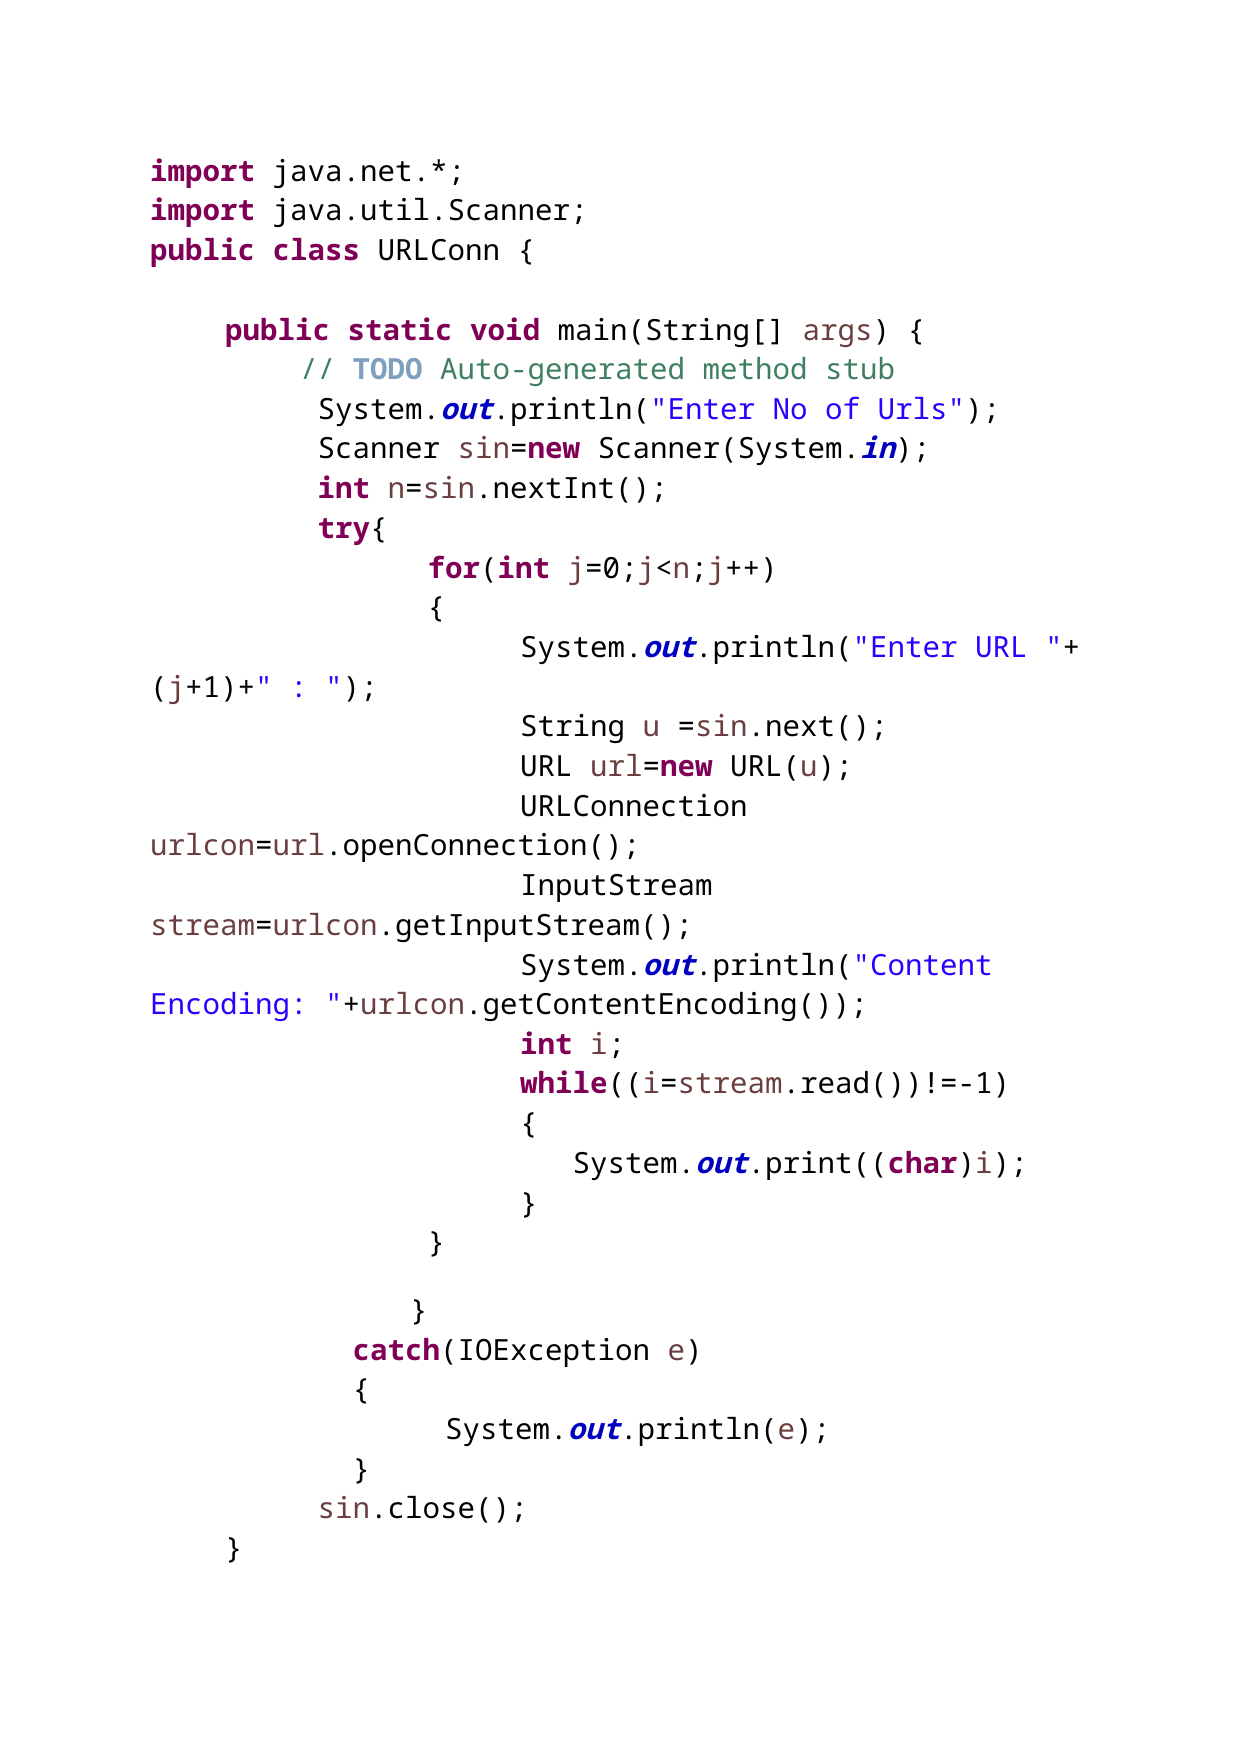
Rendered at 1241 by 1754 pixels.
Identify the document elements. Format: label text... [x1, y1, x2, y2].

text System.out.println("Content Encoding: "+urlcon.getContentEncoding()); [150, 944, 1090, 1023]
text URL url=new URL(u); [150, 745, 1090, 785]
text Scanner sin=new Scanner(System.in); [150, 428, 1090, 467]
text int n=sin.nextInt(); [150, 467, 1090, 507]
text { [150, 587, 1090, 626]
text public static void main(String[] args) { [150, 309, 1090, 348]
text public class URLConn { [150, 229, 1090, 269]
text System.out.print((char)i); [150, 1142, 1090, 1182]
text } [150, 1222, 1090, 1261]
text { [150, 1102, 1090, 1142]
text // TODO Auto-generated method stub [150, 348, 1090, 388]
text } [150, 1448, 1090, 1488]
text while((i=stream.read())!=-1) [150, 1063, 1090, 1102]
text catch(IOException e) [150, 1329, 1090, 1369]
text InputStream stream=urlcon.getInputStream(); [150, 864, 1090, 944]
text URLConnection urlcon=url.openConnection(); [150, 785, 1090, 864]
text try{ [150, 507, 1090, 547]
text System.out.println("Enter URL "+(j+1)+" : "); [150, 626, 1090, 706]
text { [150, 1369, 1090, 1408]
text } [150, 1182, 1090, 1222]
text String u =sin.next(); [150, 706, 1090, 745]
text System.out.println("Enter No of Urls"); [150, 388, 1090, 428]
text System.out.println(e); [150, 1408, 1090, 1448]
text for(int j=0;j<n;j++) [150, 547, 1090, 587]
text } [150, 1527, 1090, 1567]
text import java.util.Scanner; [150, 190, 1090, 229]
text sin.close(); [150, 1488, 1090, 1527]
text int i; [150, 1023, 1090, 1063]
text } [150, 1289, 1090, 1329]
text import java.net.*; [150, 150, 1090, 190]
